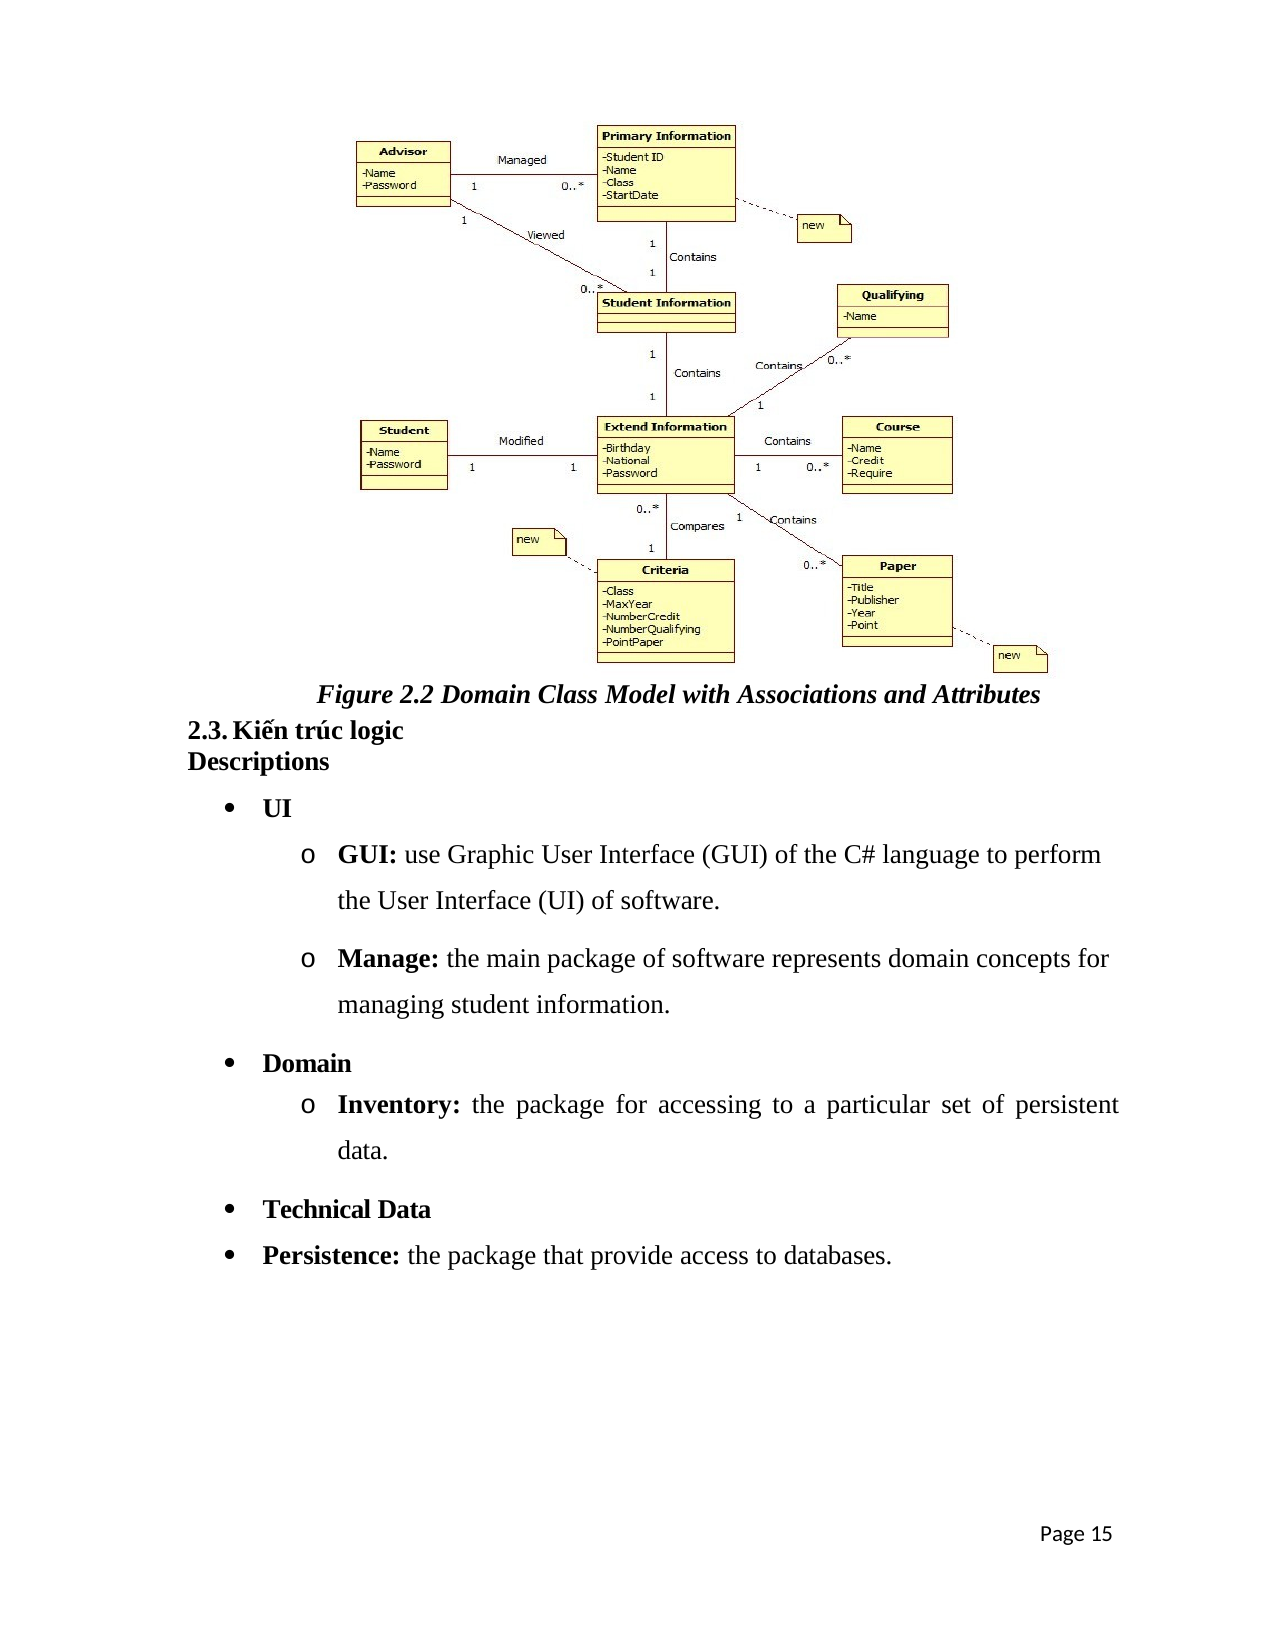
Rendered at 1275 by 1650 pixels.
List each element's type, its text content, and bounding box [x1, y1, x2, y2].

subtitle Kiến trúc logic [187, 714, 1244, 745]
list Manage: the main package of software represents domain concepts for managing student information. [300, 942, 1126, 1019]
list Technical Data [225, 1193, 1244, 1224]
list UI [225, 792, 1244, 823]
list Persistence: the package that provide access to databases. [225, 1239, 1244, 1270]
list Domain [225, 1047, 1244, 1078]
list Inventory: the package for accessing to a particular set of persistent data. [300, 1088, 1125, 1165]
text Figure 2.2 Domain Class Model with Associations and Attributes [137, 679, 1220, 710]
picture [352, 120, 1065, 679]
list GUI: use Graphic User Interface (GUI) of the C# language to perform the User Interface (UI) of software. [300, 838, 1125, 915]
text Descriptions [187, 745, 1244, 776]
